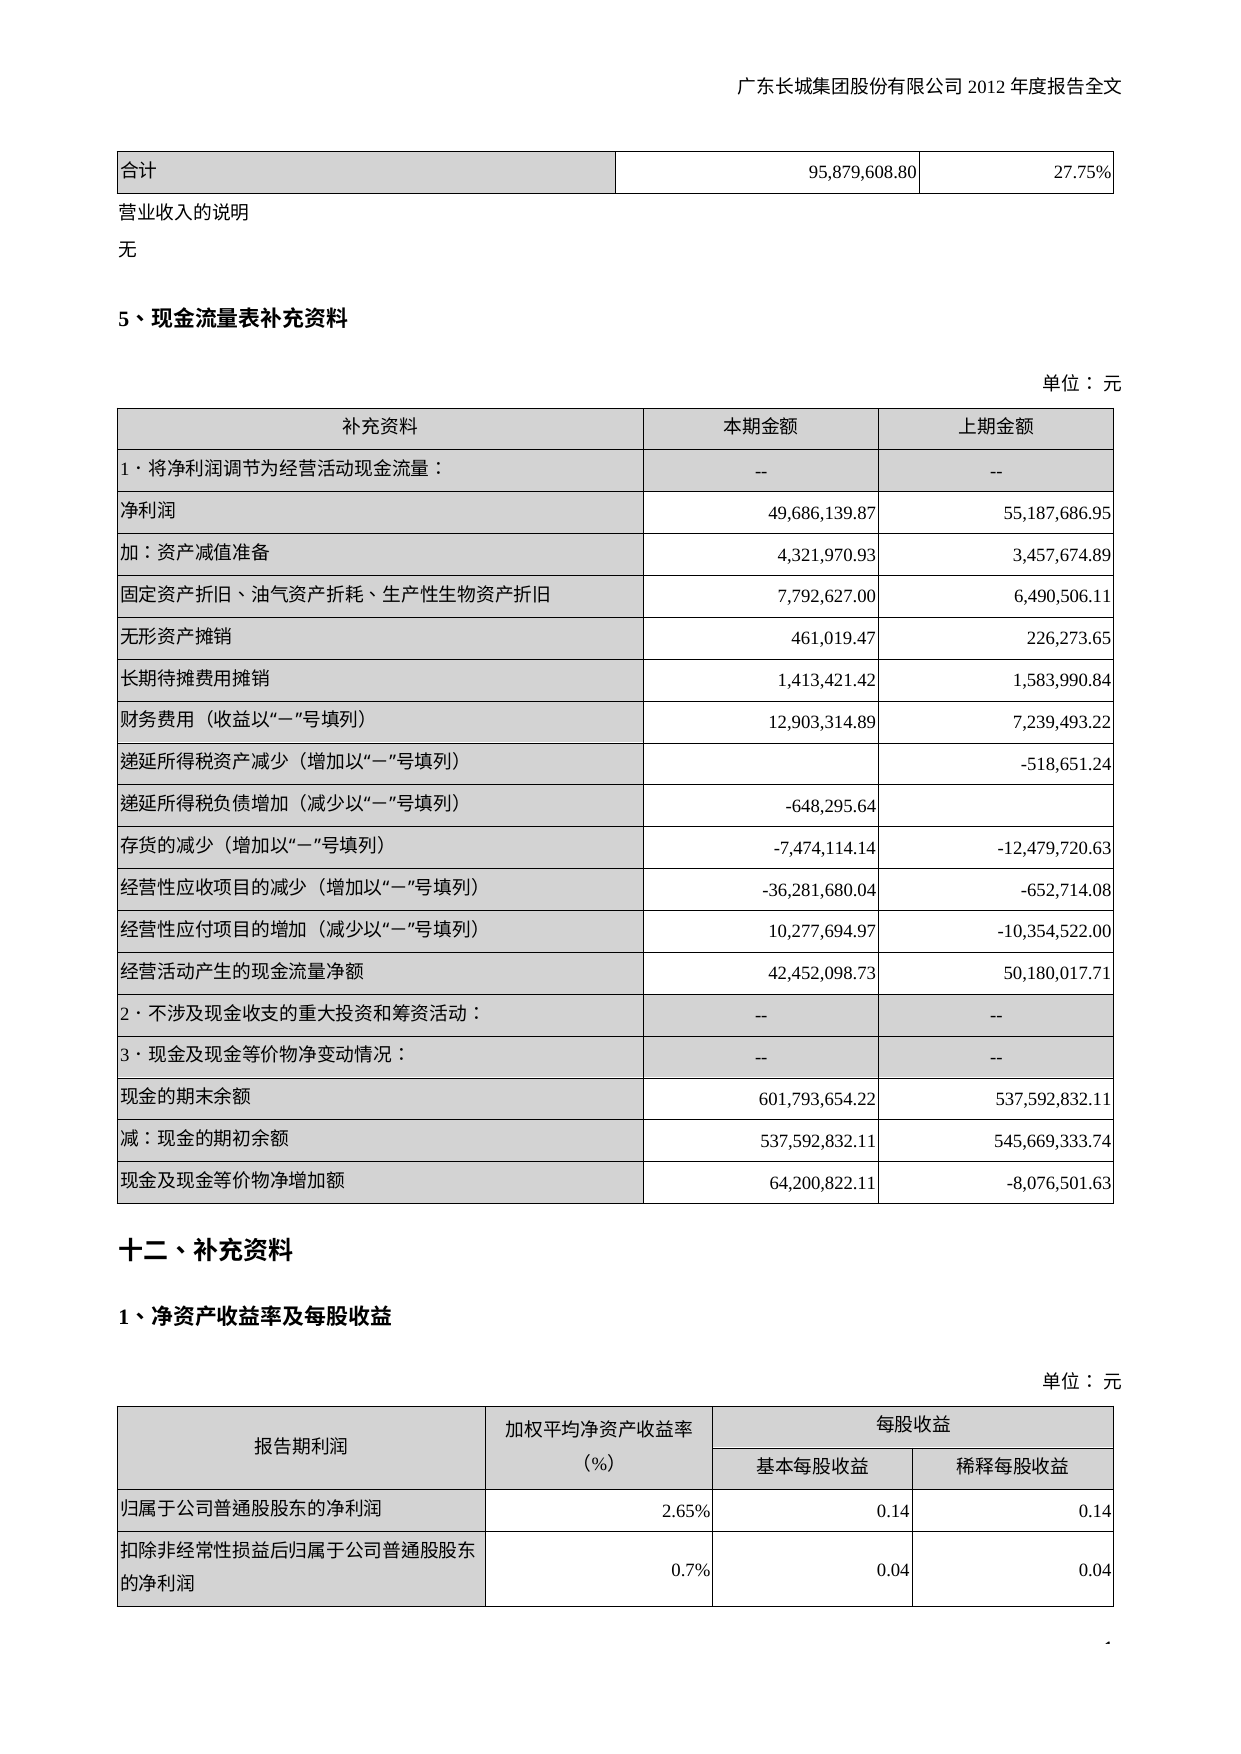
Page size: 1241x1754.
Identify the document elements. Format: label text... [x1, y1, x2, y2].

text 营业收入的说明 无 [118, 199, 252, 262]
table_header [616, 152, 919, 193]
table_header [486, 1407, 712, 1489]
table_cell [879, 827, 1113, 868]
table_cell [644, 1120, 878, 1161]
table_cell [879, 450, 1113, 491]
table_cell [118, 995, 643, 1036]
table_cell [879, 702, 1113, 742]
subtitle 1、净资产收益率及每股收益 [118, 1301, 1124, 1331]
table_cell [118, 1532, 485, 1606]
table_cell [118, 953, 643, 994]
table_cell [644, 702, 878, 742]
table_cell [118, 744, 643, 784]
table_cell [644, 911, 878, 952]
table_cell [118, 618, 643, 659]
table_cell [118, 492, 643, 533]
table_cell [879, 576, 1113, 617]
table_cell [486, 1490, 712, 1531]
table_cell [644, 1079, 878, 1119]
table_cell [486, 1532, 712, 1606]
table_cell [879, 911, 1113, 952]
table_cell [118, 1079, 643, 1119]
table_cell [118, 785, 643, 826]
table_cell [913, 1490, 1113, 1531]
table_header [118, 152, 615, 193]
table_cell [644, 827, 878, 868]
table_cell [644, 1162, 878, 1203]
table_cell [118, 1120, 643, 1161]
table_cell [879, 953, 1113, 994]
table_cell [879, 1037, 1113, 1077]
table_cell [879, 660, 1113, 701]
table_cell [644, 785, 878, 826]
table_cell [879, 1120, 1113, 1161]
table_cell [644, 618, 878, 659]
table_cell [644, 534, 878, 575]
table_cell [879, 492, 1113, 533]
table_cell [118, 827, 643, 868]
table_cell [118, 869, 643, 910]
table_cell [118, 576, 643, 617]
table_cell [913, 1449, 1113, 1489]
subtitle 十二、补充资料 [118, 1232, 1124, 1266]
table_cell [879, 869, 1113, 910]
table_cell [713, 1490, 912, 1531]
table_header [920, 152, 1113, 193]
text 单位： 元 [106, 370, 1122, 396]
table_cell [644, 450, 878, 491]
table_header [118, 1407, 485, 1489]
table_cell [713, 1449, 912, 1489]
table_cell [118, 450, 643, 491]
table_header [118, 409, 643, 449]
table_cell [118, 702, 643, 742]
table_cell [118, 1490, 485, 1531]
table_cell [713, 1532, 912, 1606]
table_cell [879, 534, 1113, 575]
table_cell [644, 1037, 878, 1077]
text 单位： 元 [106, 1368, 1122, 1394]
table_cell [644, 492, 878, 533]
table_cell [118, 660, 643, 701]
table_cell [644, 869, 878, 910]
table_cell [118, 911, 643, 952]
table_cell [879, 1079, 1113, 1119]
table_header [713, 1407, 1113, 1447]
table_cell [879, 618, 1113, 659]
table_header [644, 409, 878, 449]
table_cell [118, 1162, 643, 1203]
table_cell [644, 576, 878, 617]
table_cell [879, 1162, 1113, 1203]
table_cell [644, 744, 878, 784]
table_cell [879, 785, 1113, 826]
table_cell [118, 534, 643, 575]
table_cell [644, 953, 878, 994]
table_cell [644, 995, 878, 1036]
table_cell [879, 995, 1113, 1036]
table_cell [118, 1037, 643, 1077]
subtitle 5、现金流量表补充资料 [118, 303, 1124, 333]
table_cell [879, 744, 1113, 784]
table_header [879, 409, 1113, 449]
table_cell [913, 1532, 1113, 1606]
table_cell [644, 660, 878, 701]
